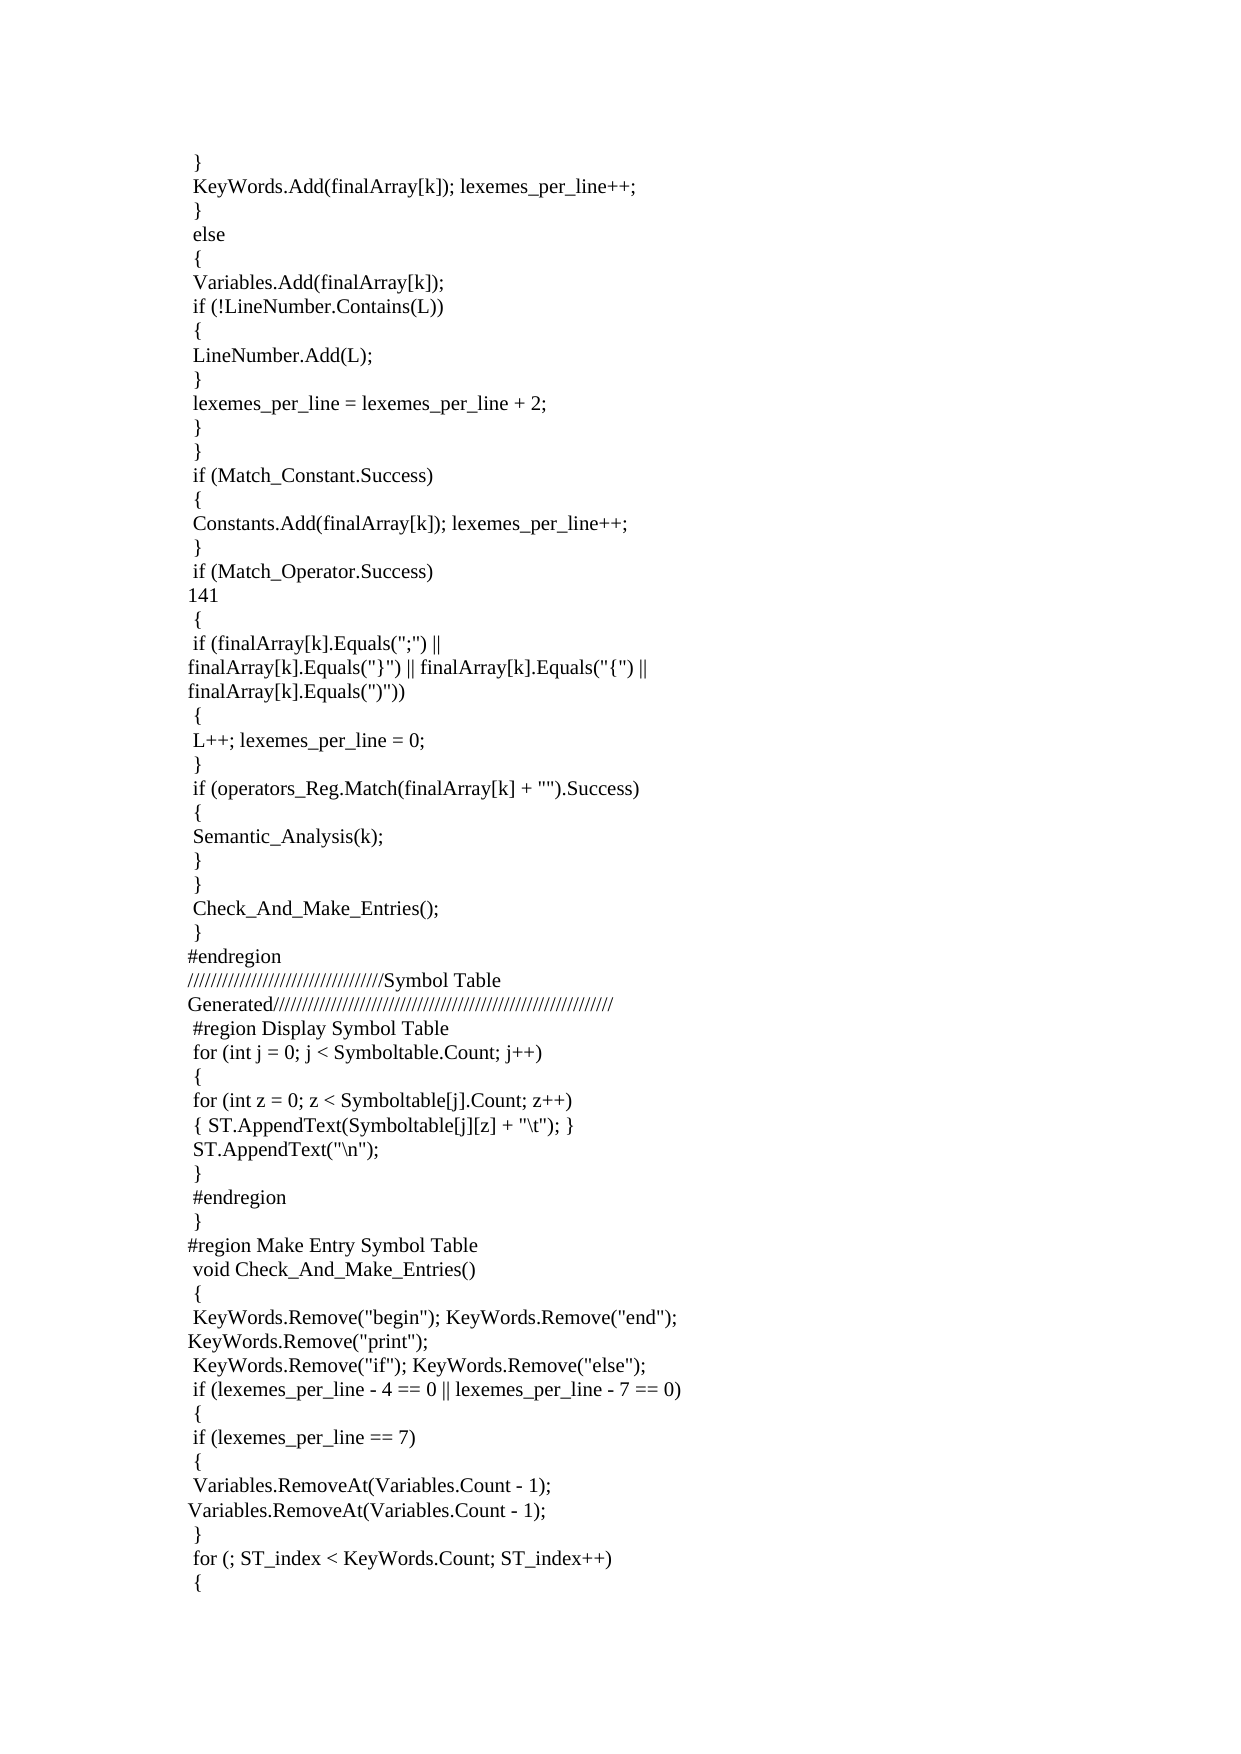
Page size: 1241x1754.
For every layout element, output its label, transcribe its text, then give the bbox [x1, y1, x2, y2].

text lexemes_per_line = lexemes_per_line + 2; [187, 391, 1053, 415]
text { [187, 1064, 1053, 1088]
text ST.AppendText("\n"); [187, 1137, 1053, 1161]
text Variables.RemoveAt(Variables.Count - 1); [187, 1497, 1053, 1522]
text for (; ST_index < KeyWords.Count; ST_index++) [187, 1546, 1053, 1570]
text { [187, 607, 1053, 631]
text } [187, 1522, 1053, 1546]
text for (int j = 0; j < Symboltable.Count; j++) [187, 1040, 1053, 1064]
text finalArray[k].Equals(")")) [187, 679, 1053, 703]
text Variables.Add(finalArray[k]); [187, 270, 1053, 294]
text KeyWords.Remove("print"); [187, 1329, 1053, 1353]
text LineNumber.Add(L); [187, 342, 1053, 367]
text } [187, 535, 1053, 559]
text } [187, 439, 1053, 463]
text for (int z = 0; z < Symboltable[j].Count; z++) [187, 1088, 1053, 1112]
text { [187, 487, 1053, 511]
text } [187, 1209, 1053, 1233]
text if (Match_Constant.Success) [187, 463, 1053, 487]
text } [187, 150, 1053, 174]
text KeyWords.Add(finalArray[k]); lexemes_per_line++; [187, 174, 1053, 198]
text } [187, 848, 1053, 872]
text } [187, 752, 1053, 776]
text KeyWords.Remove("if"); KeyWords.Remove("else"); [187, 1353, 1053, 1377]
text if (finalArray[k].Equals(";") || [187, 631, 1053, 655]
text } [187, 198, 1053, 222]
text #endregion [187, 944, 1053, 968]
text { [187, 318, 1053, 342]
text L++; lexemes_per_line = 0; [187, 727, 1053, 752]
text Generated/////////////////////////////////////////////////////////// [187, 992, 1053, 1016]
text { [187, 800, 1053, 824]
text if (Match_Operator.Success) [187, 559, 1053, 583]
text #endregion [187, 1185, 1053, 1209]
text { ST.AppendText(Symboltable[j][z] + "\t"); } [187, 1112, 1053, 1137]
text if (operators_Reg.Match(finalArray[k] + "").Success) [187, 776, 1053, 800]
text if (lexemes_per_line == 7) [187, 1425, 1053, 1449]
text if (!LineNumber.Contains(L)) [187, 294, 1053, 318]
text KeyWords.Remove("begin"); KeyWords.Remove("end"); [187, 1305, 1053, 1329]
text } [187, 872, 1053, 896]
text } [187, 415, 1053, 439]
text { [187, 246, 1053, 270]
text { [187, 1401, 1053, 1425]
text if (lexemes_per_line - 4 == 0 || lexemes_per_line - 7 == 0) [187, 1377, 1053, 1401]
text finalArray[k].Equals("}") || finalArray[k].Equals("{") || [187, 655, 1053, 679]
text { [187, 1570, 1053, 1594]
text } [187, 920, 1053, 944]
text { [187, 703, 1053, 727]
text else [187, 222, 1053, 246]
text { [187, 1281, 1053, 1305]
text //////////////////////////////////Symbol Table [187, 968, 1053, 992]
text Constants.Add(finalArray[k]); lexemes_per_line++; [187, 511, 1053, 535]
text #region Make Entry Symbol Table [187, 1233, 1053, 1257]
text 141 [187, 583, 1053, 607]
text #region Display Symbol Table [187, 1016, 1053, 1040]
text Variables.RemoveAt(Variables.Count - 1); [187, 1473, 1053, 1497]
text } [187, 367, 1053, 391]
text } [187, 1161, 1053, 1185]
text { [187, 1449, 1053, 1473]
text void Check_And_Make_Entries() [187, 1257, 1053, 1281]
text Semantic_Analysis(k); [187, 824, 1053, 848]
text Check_And_Make_Entries(); [187, 896, 1053, 920]
